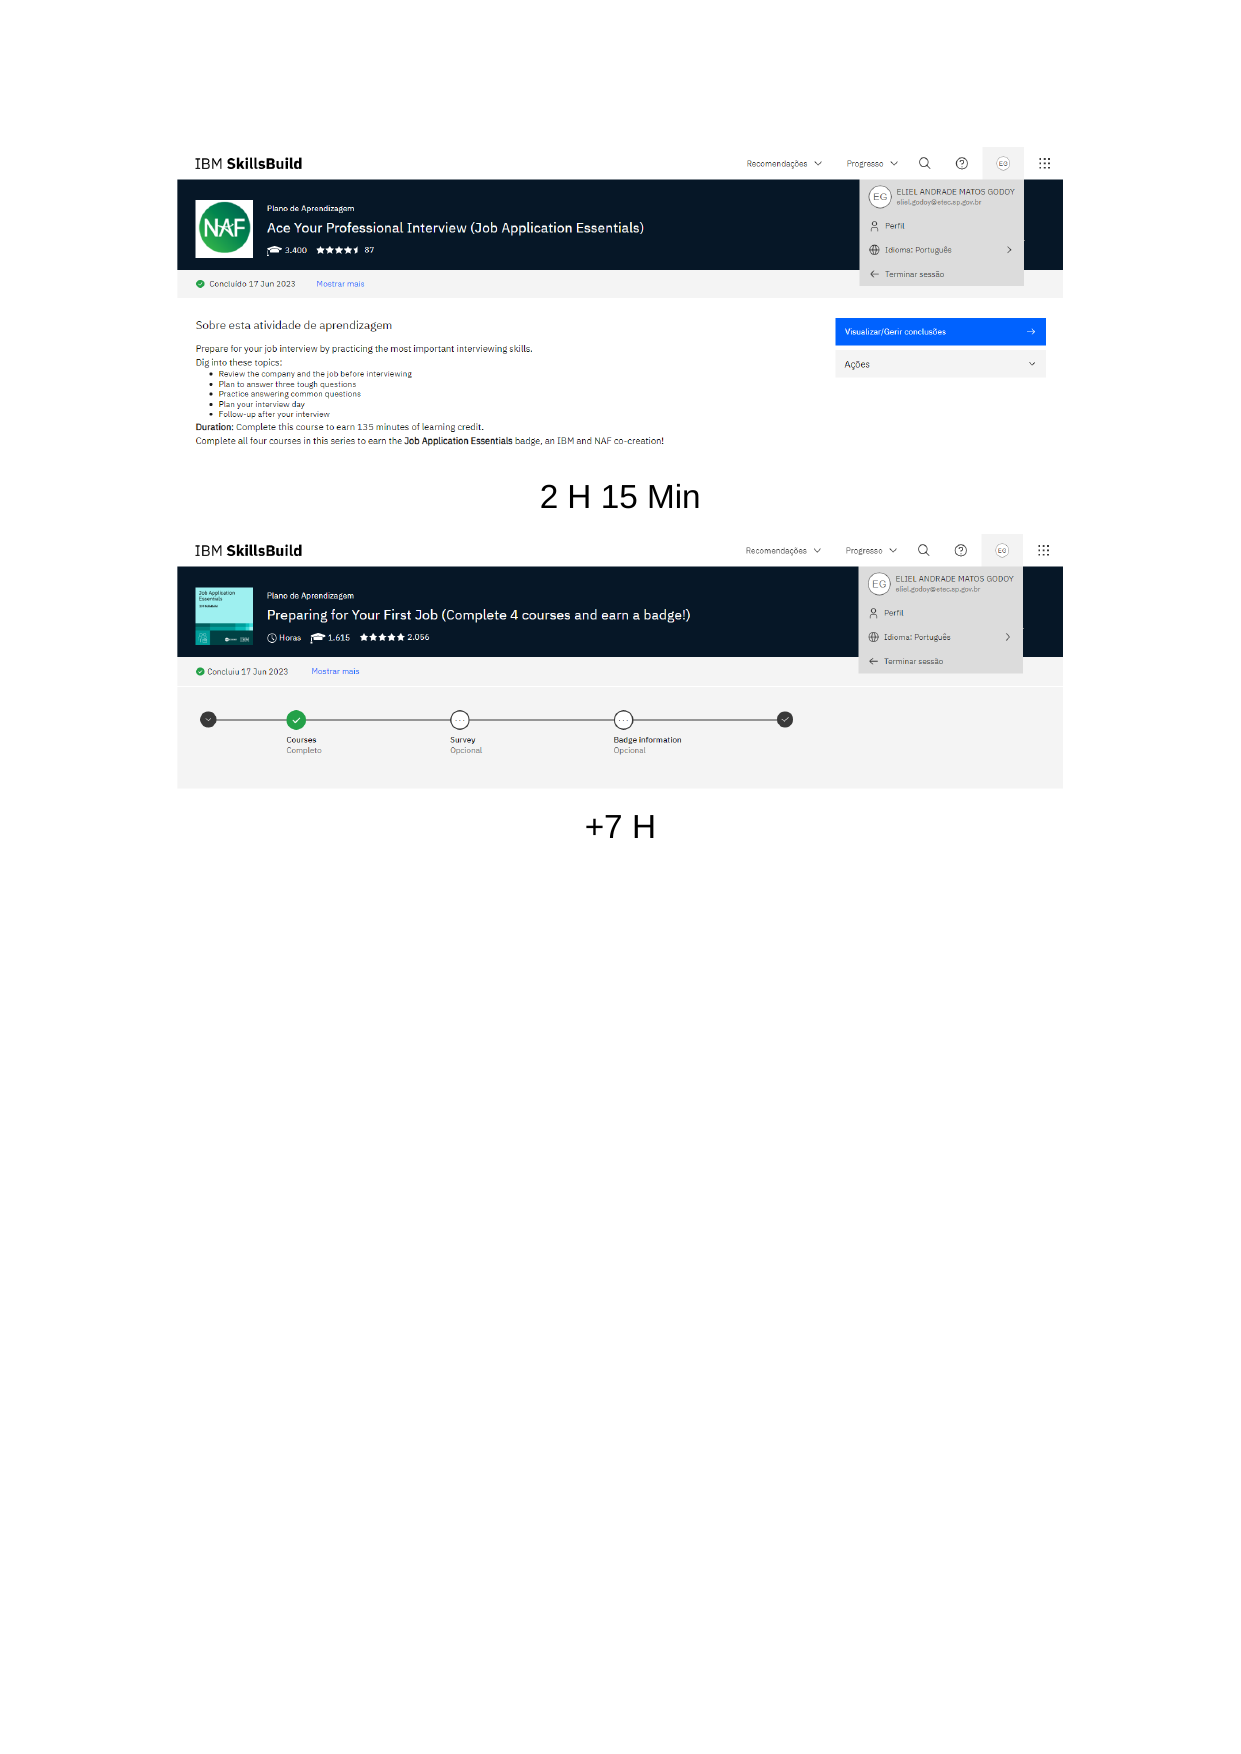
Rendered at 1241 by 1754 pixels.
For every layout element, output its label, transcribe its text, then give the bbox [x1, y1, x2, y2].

text +7 H [177, 807, 1063, 846]
picture [177, 534, 1063, 789]
picture [177, 147, 1063, 458]
text 2 H 15 Min [177, 477, 1063, 515]
